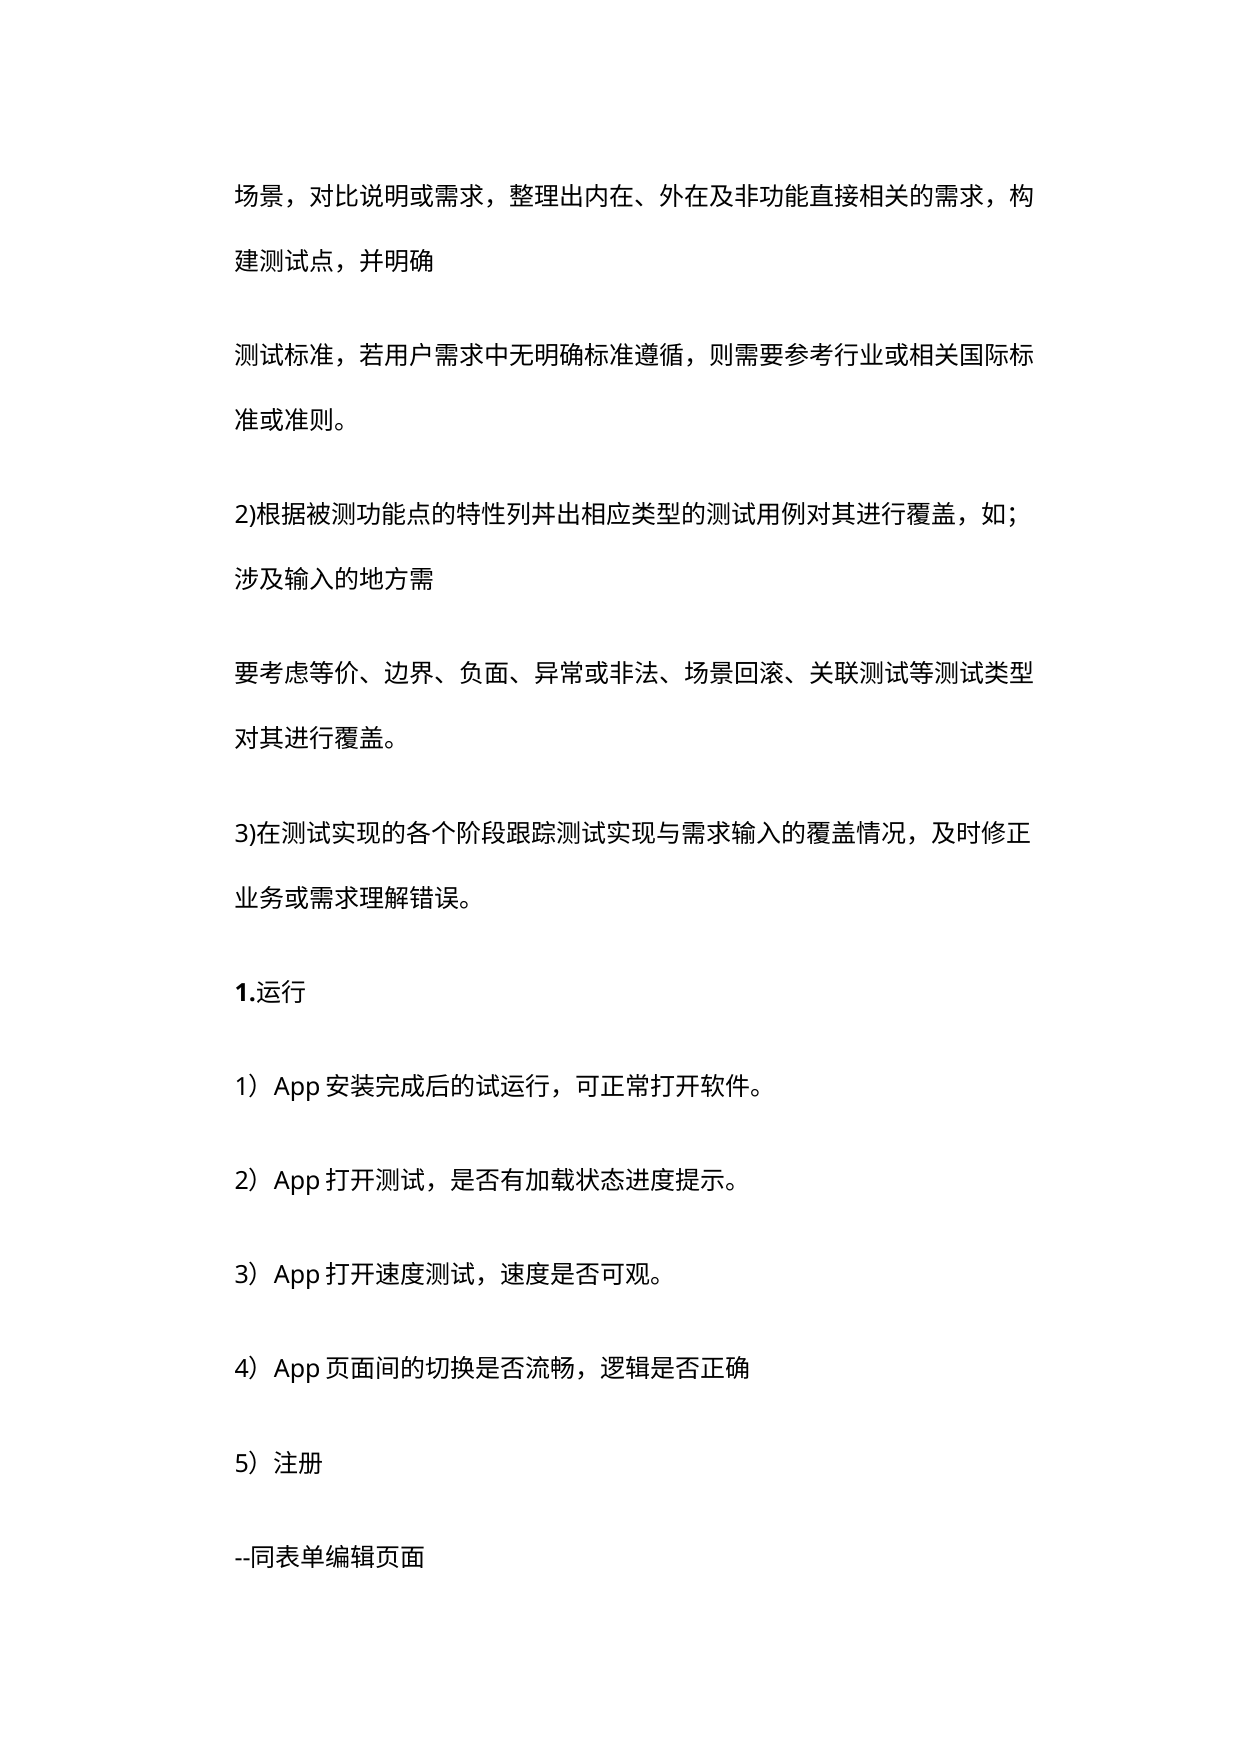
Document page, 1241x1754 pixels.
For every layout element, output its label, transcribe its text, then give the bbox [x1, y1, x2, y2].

text 4）App页面间的切换是否流畅，逻辑是否正确 [234, 1334, 1053, 1399]
text 测试标准，若用户需求中无明确标准遵循，则需要参考行业或相关国际标准或准则。 [234, 321, 1053, 451]
text 要考虑等价、边界、负面、异常或非法、场景回滚、关联测试等测试类型对其进行覆盖。 [234, 639, 1053, 769]
text 2)根据被测功能点的特性列丼出相应类型的测试用例对其进行覆盖，如；涉及输入的地方需 [234, 480, 1053, 610]
text 3)在测试实现的各个阶段跟踪测试实现与需求输入的覆盖情况，及时修正业务或需求理解错误。 [234, 799, 1053, 929]
text 1）App安装完成后的试运行，可正常打开软件。 [234, 1052, 1053, 1117]
text 2）App打开测试，是否有加载状态进度提示。 [234, 1146, 1053, 1211]
text 1.运行 [234, 958, 1053, 1023]
text 3）App打开速度测试，速度是否可观。 [234, 1240, 1053, 1305]
text --同表单编辑页面 [234, 1523, 1053, 1588]
text 场景，对比说明或需求，整理出内在、外在及非功能直接相关的需求，构建测试点，并明确 [234, 162, 1053, 292]
text 5）注册 [234, 1429, 1053, 1494]
